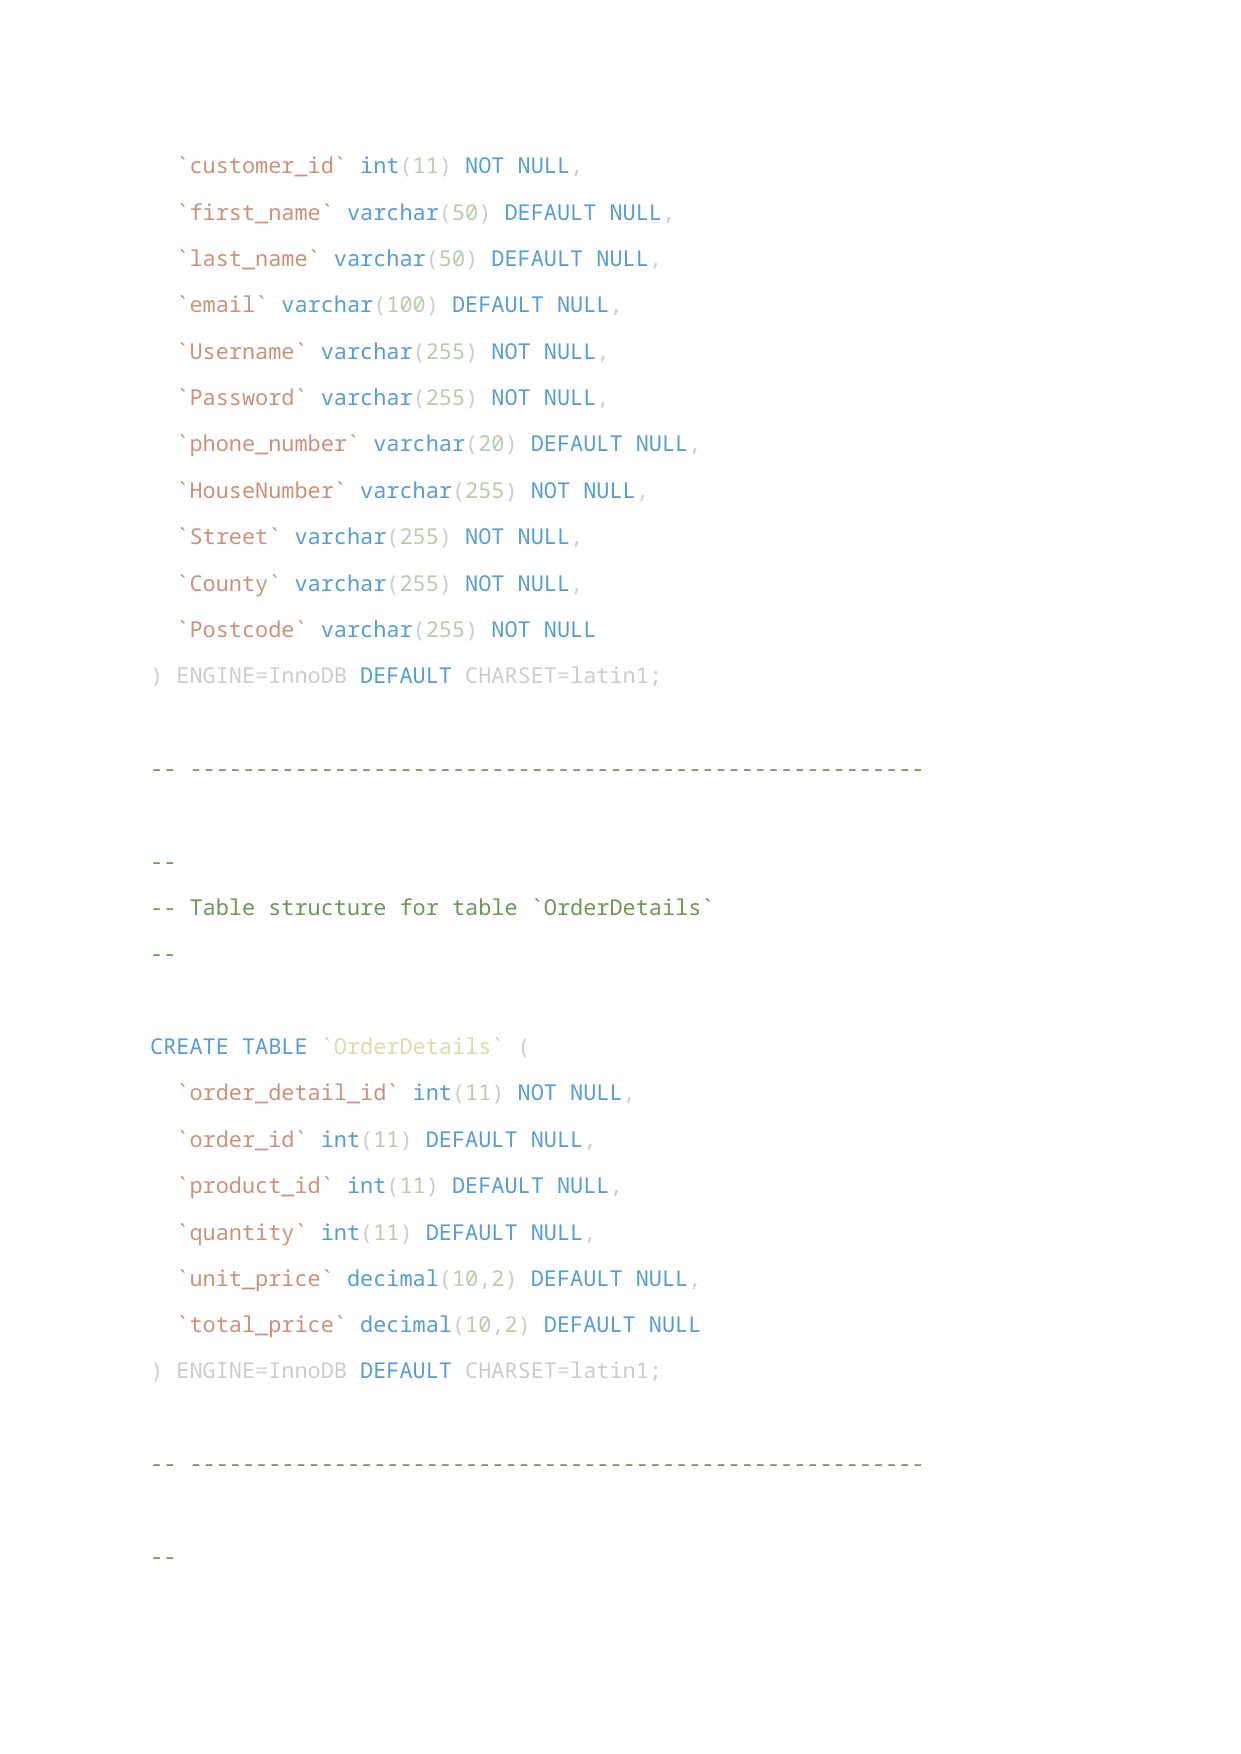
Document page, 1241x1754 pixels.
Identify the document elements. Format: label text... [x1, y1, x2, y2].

text ) ENGINE=InnoDB DEFAULT CHARSET=latin1; [150, 1355, 1090, 1385]
text `Username` varchar(255) NOT NULL, [150, 335, 1090, 365]
text -- [150, 938, 1090, 968]
text `HouseNumber` varchar(255) NOT NULL, [150, 474, 1090, 504]
text `first_name` varchar(50) DEFAULT NULL, [150, 196, 1090, 226]
text -- -------------------------------------------------------- [150, 753, 1090, 782]
text `total_price` decimal(10,2) DEFAULT NULL [150, 1309, 1090, 1338]
text `order_id` int(11) DEFAULT NULL, [150, 1123, 1090, 1153]
text `Password` varchar(255) NOT NULL, [150, 382, 1090, 411]
text `product_id` int(11) DEFAULT NULL, [150, 1170, 1090, 1199]
text -- [150, 1541, 1090, 1570]
text -- -------------------------------------------------------- [150, 1448, 1090, 1478]
text `phone_number` varchar(20) DEFAULT NULL, [150, 428, 1090, 458]
text -- [150, 845, 1090, 875]
text `last_name` varchar(50) DEFAULT NULL, [150, 243, 1090, 272]
text `customer_id` int(11) NOT NULL, [150, 150, 1090, 180]
text `Street` varchar(255) NOT NULL, [150, 521, 1090, 551]
text CREATE TABLE `OrderDetails` ( [150, 1031, 1090, 1060]
text `unit_price` decimal(10,2) DEFAULT NULL, [150, 1262, 1090, 1292]
text ) ENGINE=InnoDB DEFAULT CHARSET=latin1; [150, 660, 1090, 689]
text -- Table structure for table `OrderDetails` [150, 892, 1090, 921]
text `order_detail_id` int(11) NOT NULL, [150, 1077, 1090, 1107]
text `quantity` int(11) DEFAULT NULL, [150, 1216, 1090, 1246]
text `County` varchar(255) NOT NULL, [150, 567, 1090, 597]
text `email` varchar(100) DEFAULT NULL, [150, 289, 1090, 319]
text `Postcode` varchar(255) NOT NULL [150, 613, 1090, 643]
